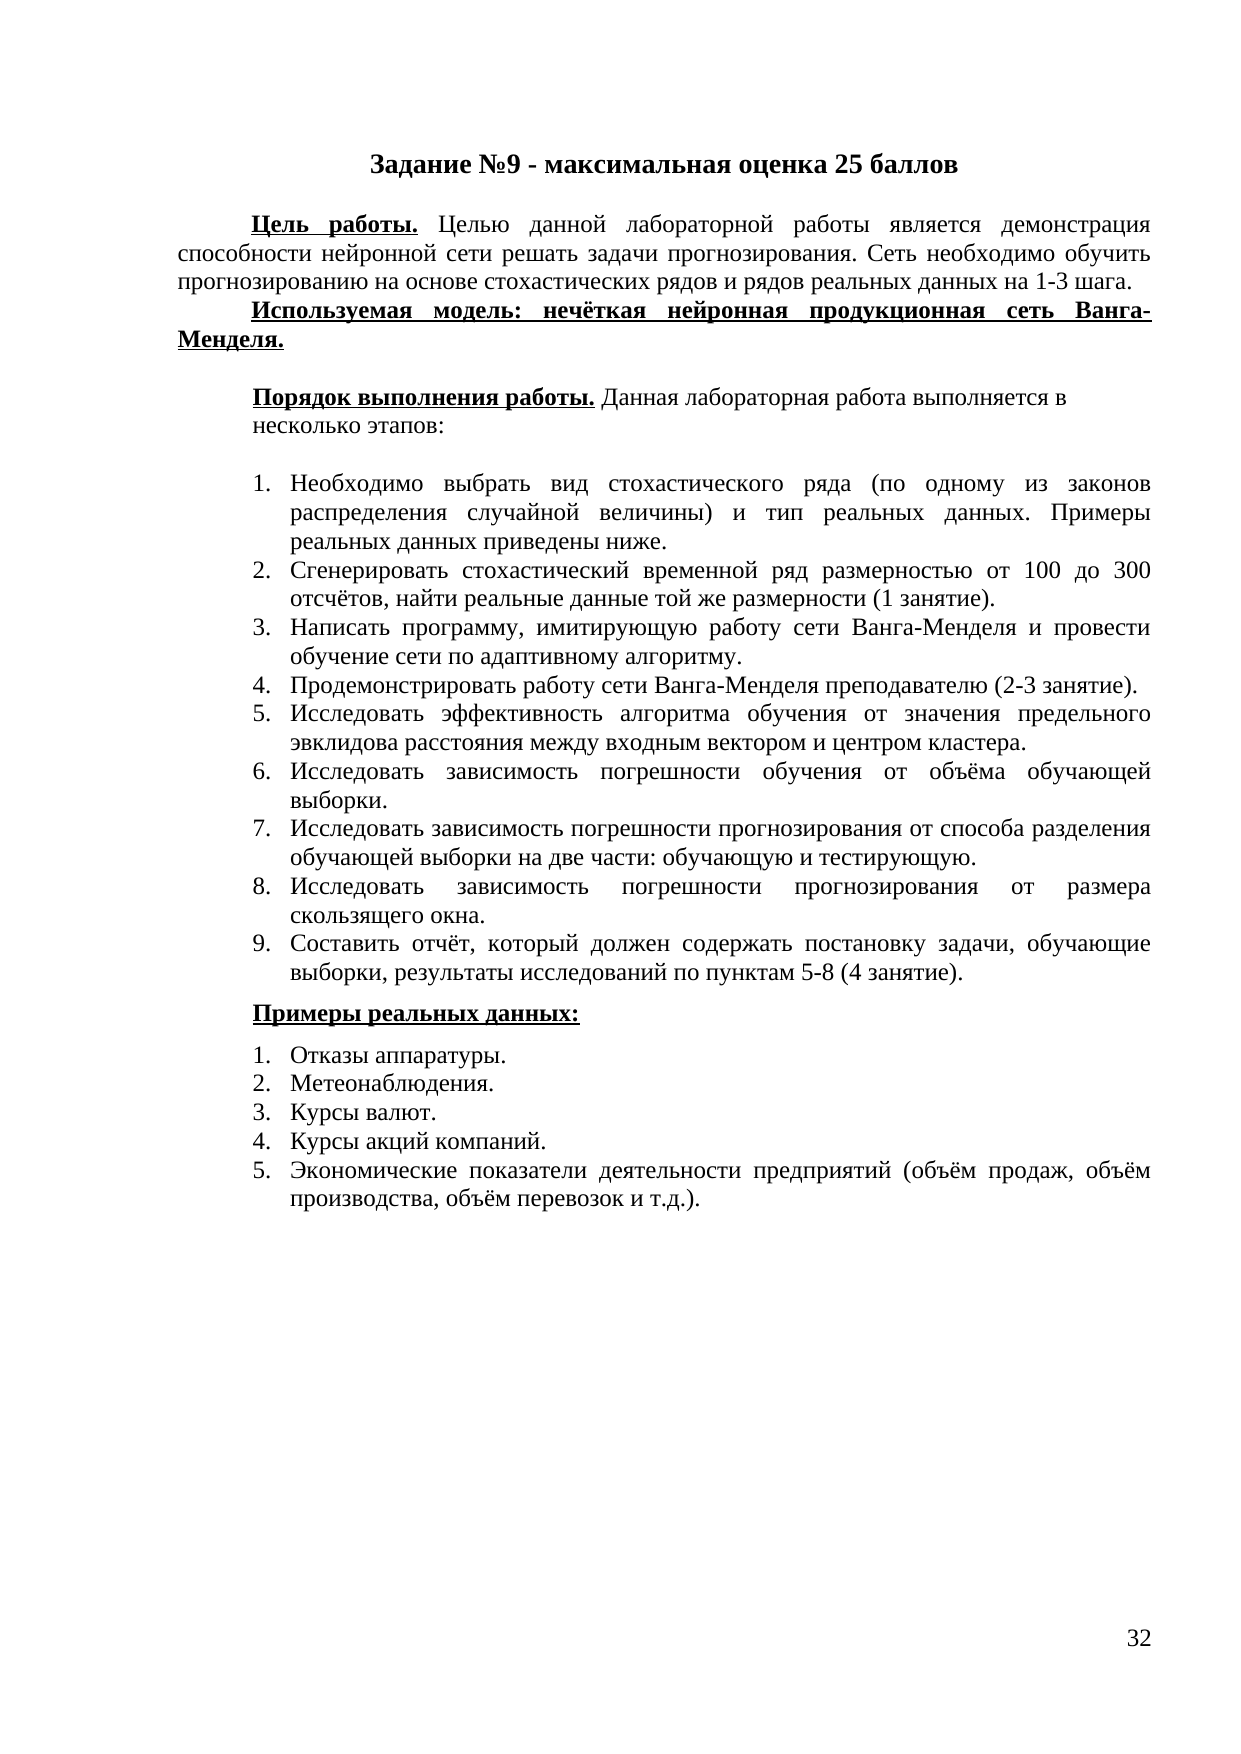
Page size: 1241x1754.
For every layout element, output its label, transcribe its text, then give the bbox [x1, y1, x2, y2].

list Необходимо выбрать вид стохастического ряда (по одному из законов распределения случайной величины) и тип реальных данных. Примеры реальных данных приведены ниже. [252, 468, 1152, 555]
list Отказы аппаратуры. [252, 1040, 1152, 1068]
list Продемонстрировать работу сети Ванга-Менделя преподавателю (2-3 занятие). [252, 670, 1152, 698]
list Сгенерировать стохастический временной ряд размерностью от 100 до 300 отсчётов, найти реальные данные той же размерности (1 занятие). [252, 555, 1152, 612]
text Цель работы. Целью данной лабораторной работы является демонстрация способности нейронной сети решать задачи прогнозирования. Сеть необходимо обучить прогнозированию на основе стохастических рядов и рядов реальных данных на 1-3 шага. [177, 209, 1152, 295]
list Метеонаблюдения. [252, 1068, 1152, 1097]
list Исследовать зависимость погрешности обучения от объёма обучающей выборки. [252, 756, 1152, 813]
subtitle Задание №9 - максимальная оценка 25 баллов [177, 147, 1152, 180]
list Исследовать зависимость погрешности прогнозирования от способа разделения обучающей выборки на две части: обучающую и тестирующую. [252, 813, 1152, 871]
list Исследовать зависимость погрешности прогнозирования от размера скользящего окна. [252, 871, 1152, 928]
list Исследовать эффективность алгоритма обучения от значения предельного эвклидова расстояния между входным вектором и центром кластера. [252, 698, 1152, 756]
text Используемая модель: нечёткая нейронная продукционная сеть Ванга-Менделя. [177, 295, 1152, 353]
subtitle Примеры реальных данных: [252, 998, 1152, 1027]
list Написать программу, имитирующую работу сети Ванга-Менделя и провести обучение сети по адаптивному алгоритму. [252, 612, 1152, 670]
list Курсы акций компаний. [252, 1126, 1152, 1155]
text Порядок выполнения работы. Данная лабораторная работа выполняется в несколько этапов: [252, 382, 1152, 439]
list Экономические показатели деятельности предприятий (объём продаж, объём производства, объём перевозок и т.д.). [252, 1155, 1152, 1212]
list Составить отчёт, который должен содержать постановку задачи, обучающие выборки, результаты исследований по пунктам 5-8 (4 занятие). [252, 928, 1152, 986]
list Курсы валют. [252, 1097, 1152, 1126]
